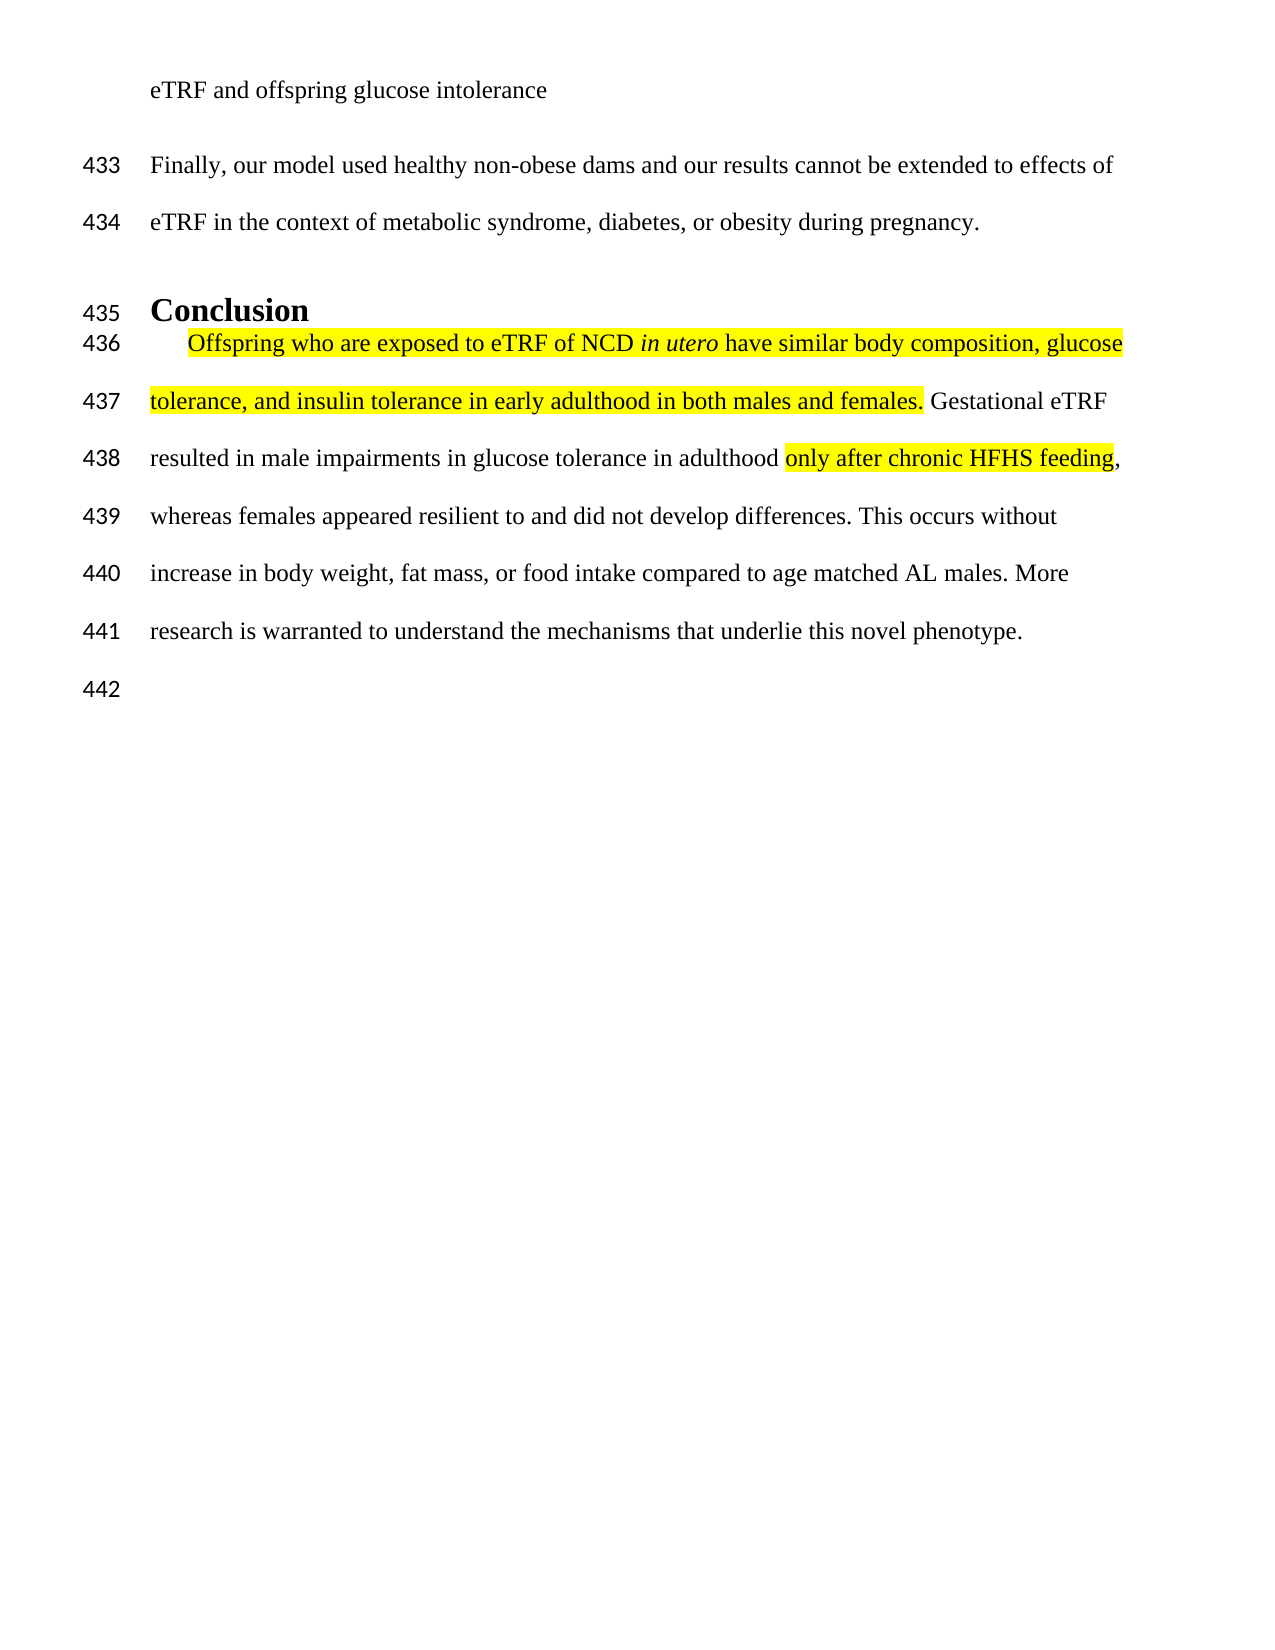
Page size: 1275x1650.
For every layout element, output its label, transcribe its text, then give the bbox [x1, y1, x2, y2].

subtitle Conclusion [150, 290, 1125, 328]
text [150, 150, 1125, 236]
text Offspring who are exposed to eTRF of NCD in utero have similar body composition, glucose tolerance, and insulin tolerance in early adulthood in both males and females. Gestational eTRF resulted in male impairments in glucose tolerance in adulthood only after chronic HFHS feeding, whereas females appeared resilient to and did not develop differences. This occurs without increase in body weight, fat mass, or food intake compared to age matched AL males. More research is warranted to understand the mechanisms that underlie this novel phenotype. [150, 328, 1125, 644]
